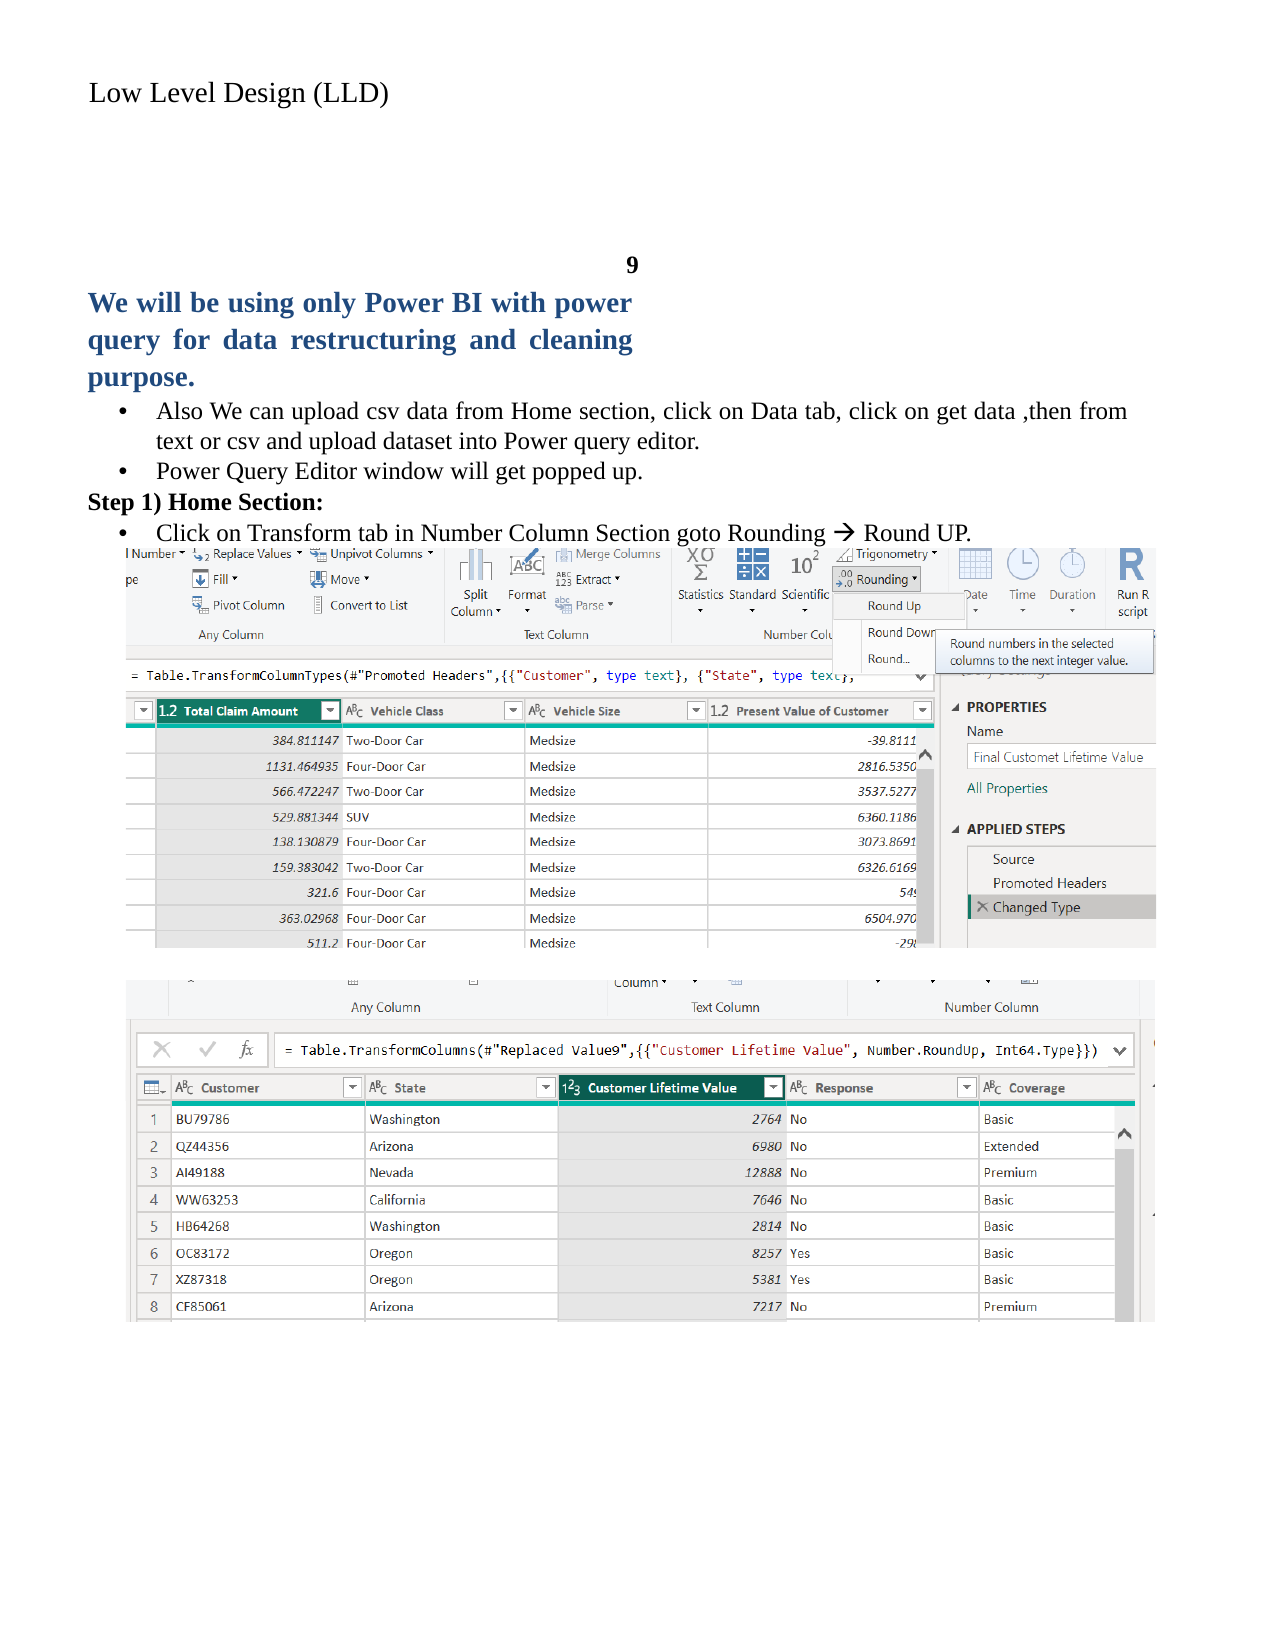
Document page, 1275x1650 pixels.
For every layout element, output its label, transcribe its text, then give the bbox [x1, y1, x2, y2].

subtitle We will be using only Power BI with power query for data restructuring and cleaning purpose. [87, 285, 633, 393]
list Also We can upload csv data from Home section, click on Data tab, click on get data ,then from text or csv and upload dataset into Power query editor. [118, 396, 1129, 455]
text Step 1) Home Section: [87, 487, 1171, 516]
text 9 [89, 250, 1107, 279]
list Power Query Editor window will get popped up. [118, 456, 1129, 485]
picture [125, 980, 1155, 1322]
list Click on Transform tab in Number Column Section goto Rounding Round UP. [118, 518, 1129, 547]
picture [125, 548, 1157, 948]
